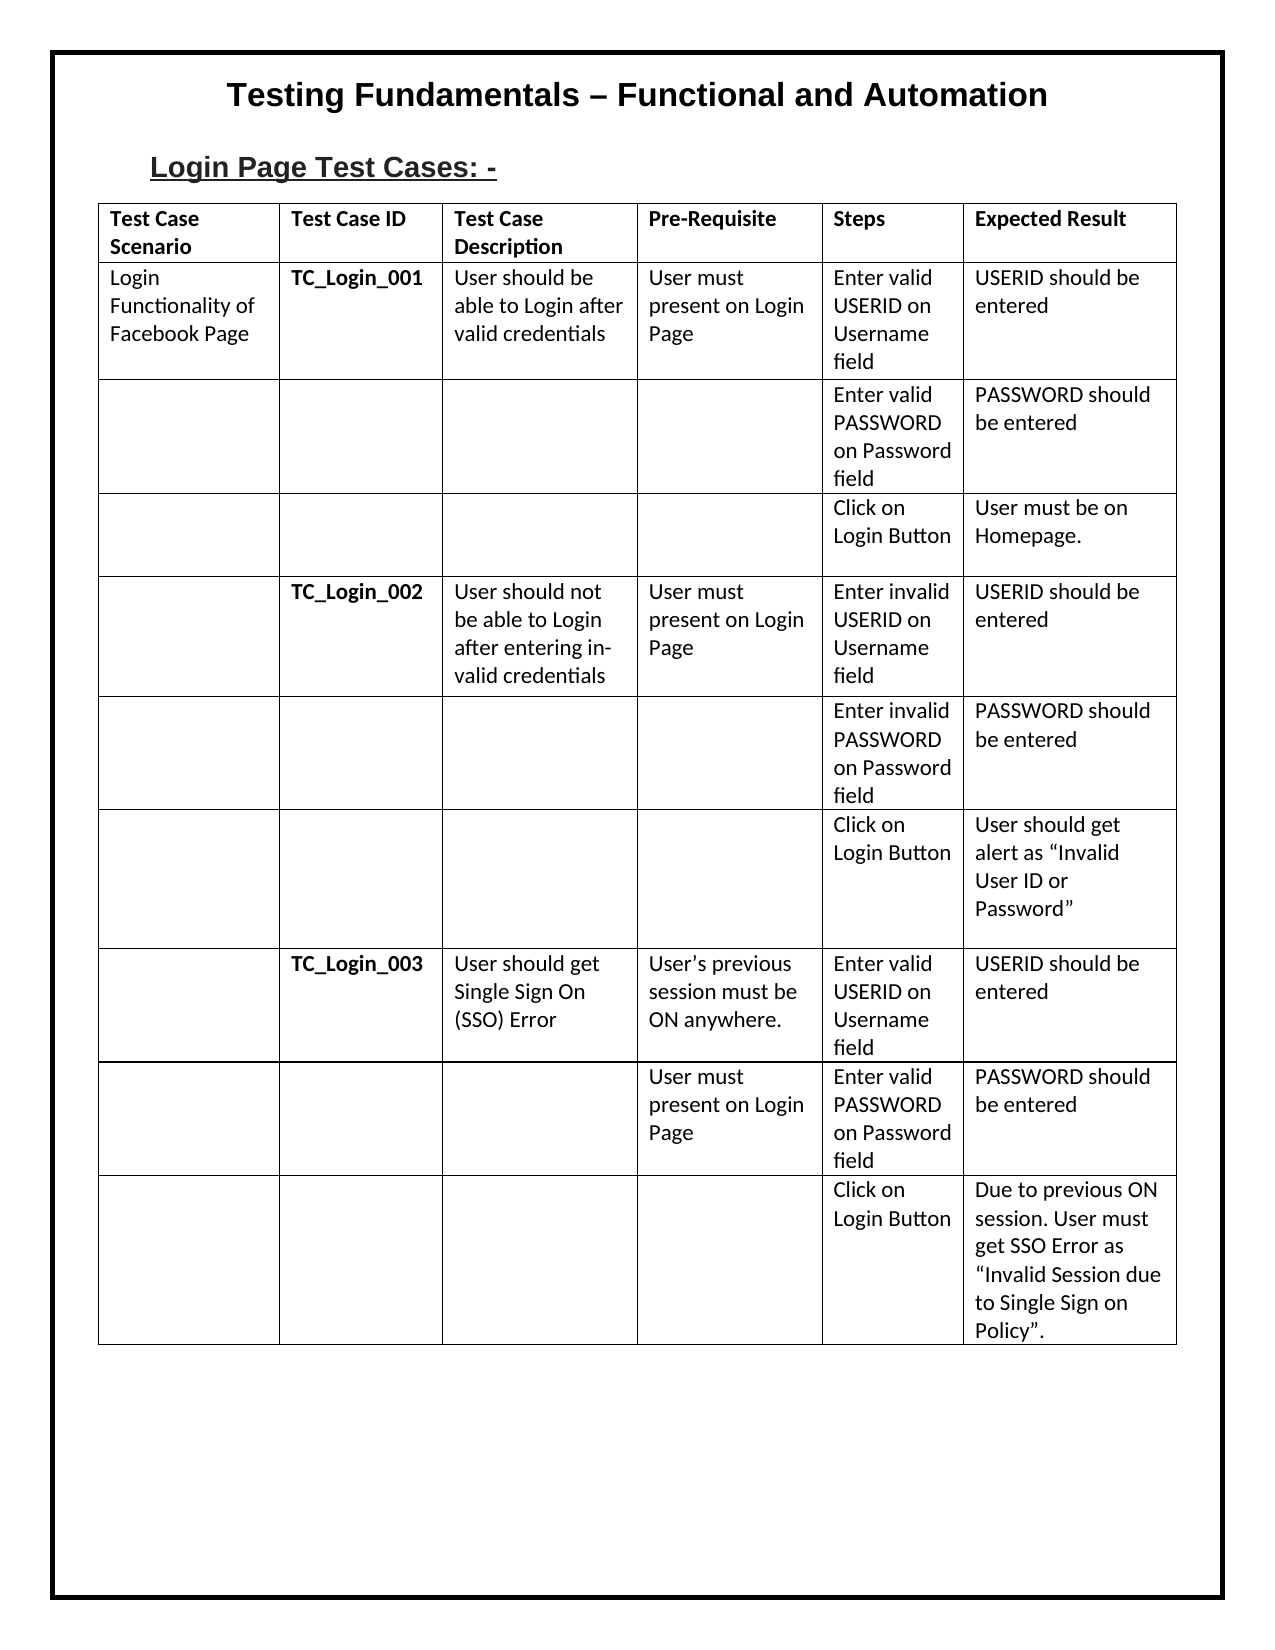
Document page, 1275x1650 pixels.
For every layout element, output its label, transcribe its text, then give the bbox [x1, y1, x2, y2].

table_cell USERID should be entered [964, 577, 1176, 696]
table_cell User should not be able to Login after entering in- valid credentials [443, 577, 637, 696]
table_cell Enter valid USERID on Username field [823, 949, 963, 1061]
table_cell [99, 949, 279, 1061]
table_cell Enter valid USERID on Username field [823, 263, 963, 379]
table_cell [443, 1063, 637, 1174]
table_cell [99, 1176, 279, 1344]
table_header Test Case Description [443, 204, 637, 262]
table_cell User should get Single Sign On (SSO) Error [443, 949, 637, 1061]
table_header Test Case Scenario [99, 204, 279, 262]
table_header Pre-Requisite [638, 204, 822, 262]
table_cell User must present on Login Page [638, 263, 822, 379]
table_cell Click on Login Button [823, 1176, 963, 1344]
table_cell Login Functionality of Facebook Page [99, 263, 279, 379]
table_cell USERID should be entered [964, 263, 1176, 379]
table_cell [280, 380, 442, 492]
table_cell [638, 380, 822, 492]
table_cell [443, 697, 637, 809]
table_cell [638, 810, 822, 948]
table_header Steps [823, 204, 963, 262]
table_cell User should get alert as “Invalid User ID or Password” [964, 810, 1176, 948]
table_cell User’s previous session must be ON anywhere. [638, 949, 822, 1061]
table_cell [280, 494, 442, 576]
table_cell [99, 1063, 279, 1174]
table_cell Click on Login Button [823, 810, 963, 948]
table_cell User must present on Login Page [638, 1063, 822, 1174]
table_cell Enter valid PASSWORD on Password field [823, 380, 963, 492]
table_cell PASSWORD should be entered [964, 1063, 1176, 1174]
table_cell Due to previous ON session. User must get SSO Error as “Invalid Session due to Single Sign on Policy”. [964, 1176, 1176, 1344]
table_cell PASSWORD should be entered [964, 697, 1176, 809]
table_cell User should be able to Login after valid credentials [443, 263, 637, 379]
table_cell Enter valid PASSWORD on Password field [823, 1063, 963, 1174]
table_header Test Case ID [280, 204, 442, 262]
table_cell Enter invalid PASSWORD on Password field [823, 697, 963, 809]
table_cell [99, 380, 279, 492]
table_cell [99, 697, 279, 809]
table_cell [443, 810, 637, 948]
table_cell User must be on Homepage. [964, 494, 1176, 576]
table_cell [99, 577, 279, 696]
table_cell TC_Login_002 [280, 577, 442, 696]
text Login Page Test Cases: - [150, 150, 1125, 183]
table_cell [99, 810, 279, 948]
table_cell PASSWORD should be entered [964, 380, 1176, 492]
table_cell Click on Login Button [823, 494, 963, 576]
table_cell [638, 494, 822, 576]
table_cell [638, 697, 822, 809]
table_cell [280, 810, 442, 948]
table_cell [99, 494, 279, 576]
table_cell Enter invalid USERID on Username field [823, 577, 963, 696]
table_cell [280, 697, 442, 809]
table_cell [443, 380, 637, 492]
table_cell USERID should be entered [964, 949, 1176, 1061]
table_cell [443, 1176, 637, 1344]
table_cell TC_Login_001 [280, 263, 442, 379]
table_header Expected Result [964, 204, 1176, 262]
table_cell [280, 1176, 442, 1344]
table_cell [638, 1176, 822, 1344]
table_cell [280, 1063, 442, 1174]
table_cell [443, 494, 637, 576]
table_cell TC_Login_003 [280, 949, 442, 1061]
table_cell User must present on Login Page [638, 577, 822, 696]
